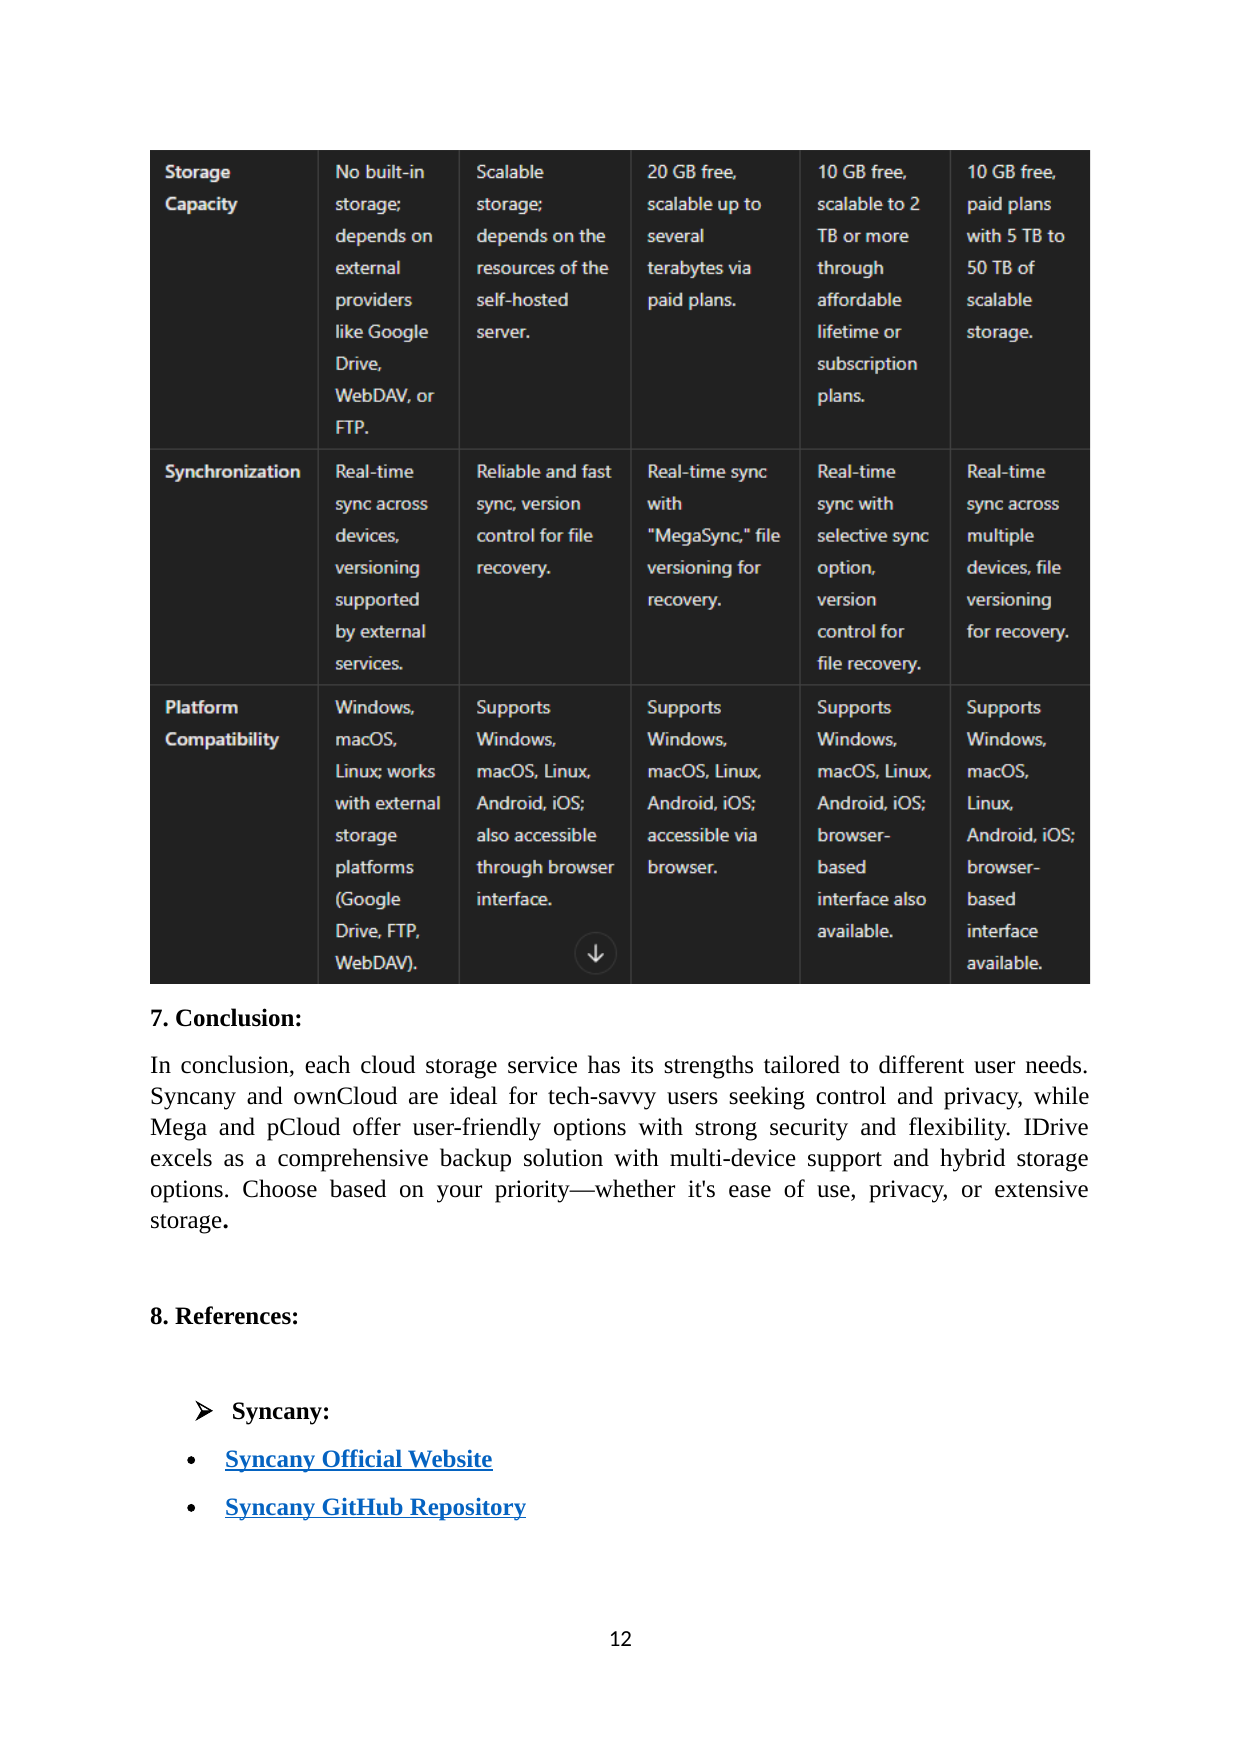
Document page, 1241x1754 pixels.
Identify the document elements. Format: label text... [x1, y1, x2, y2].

list Syncany: [194, 1396, 1090, 1425]
text In conclusion, each cloud storage service has its strengths tailored to different user needs. Syncany and ownCloud are ideal for tech-savvy users seeking control and privacy, while Mega and pCloud offer user-friendly options with strong security and flexibility. IDrive excels as a comprehensive backup solution with multi-device support and hybrid storage options. Choose based on your priority—whether it's ease of use, privacy, or extensive storage. [150, 1050, 1090, 1234]
picture [150, 150, 1091, 984]
list Syncany Official Website [187, 1444, 1090, 1473]
text 8. References: [150, 1301, 1090, 1330]
list Syncany GitHub Repository [187, 1492, 1090, 1521]
text 7. Conclusion: [150, 1003, 1090, 1031]
